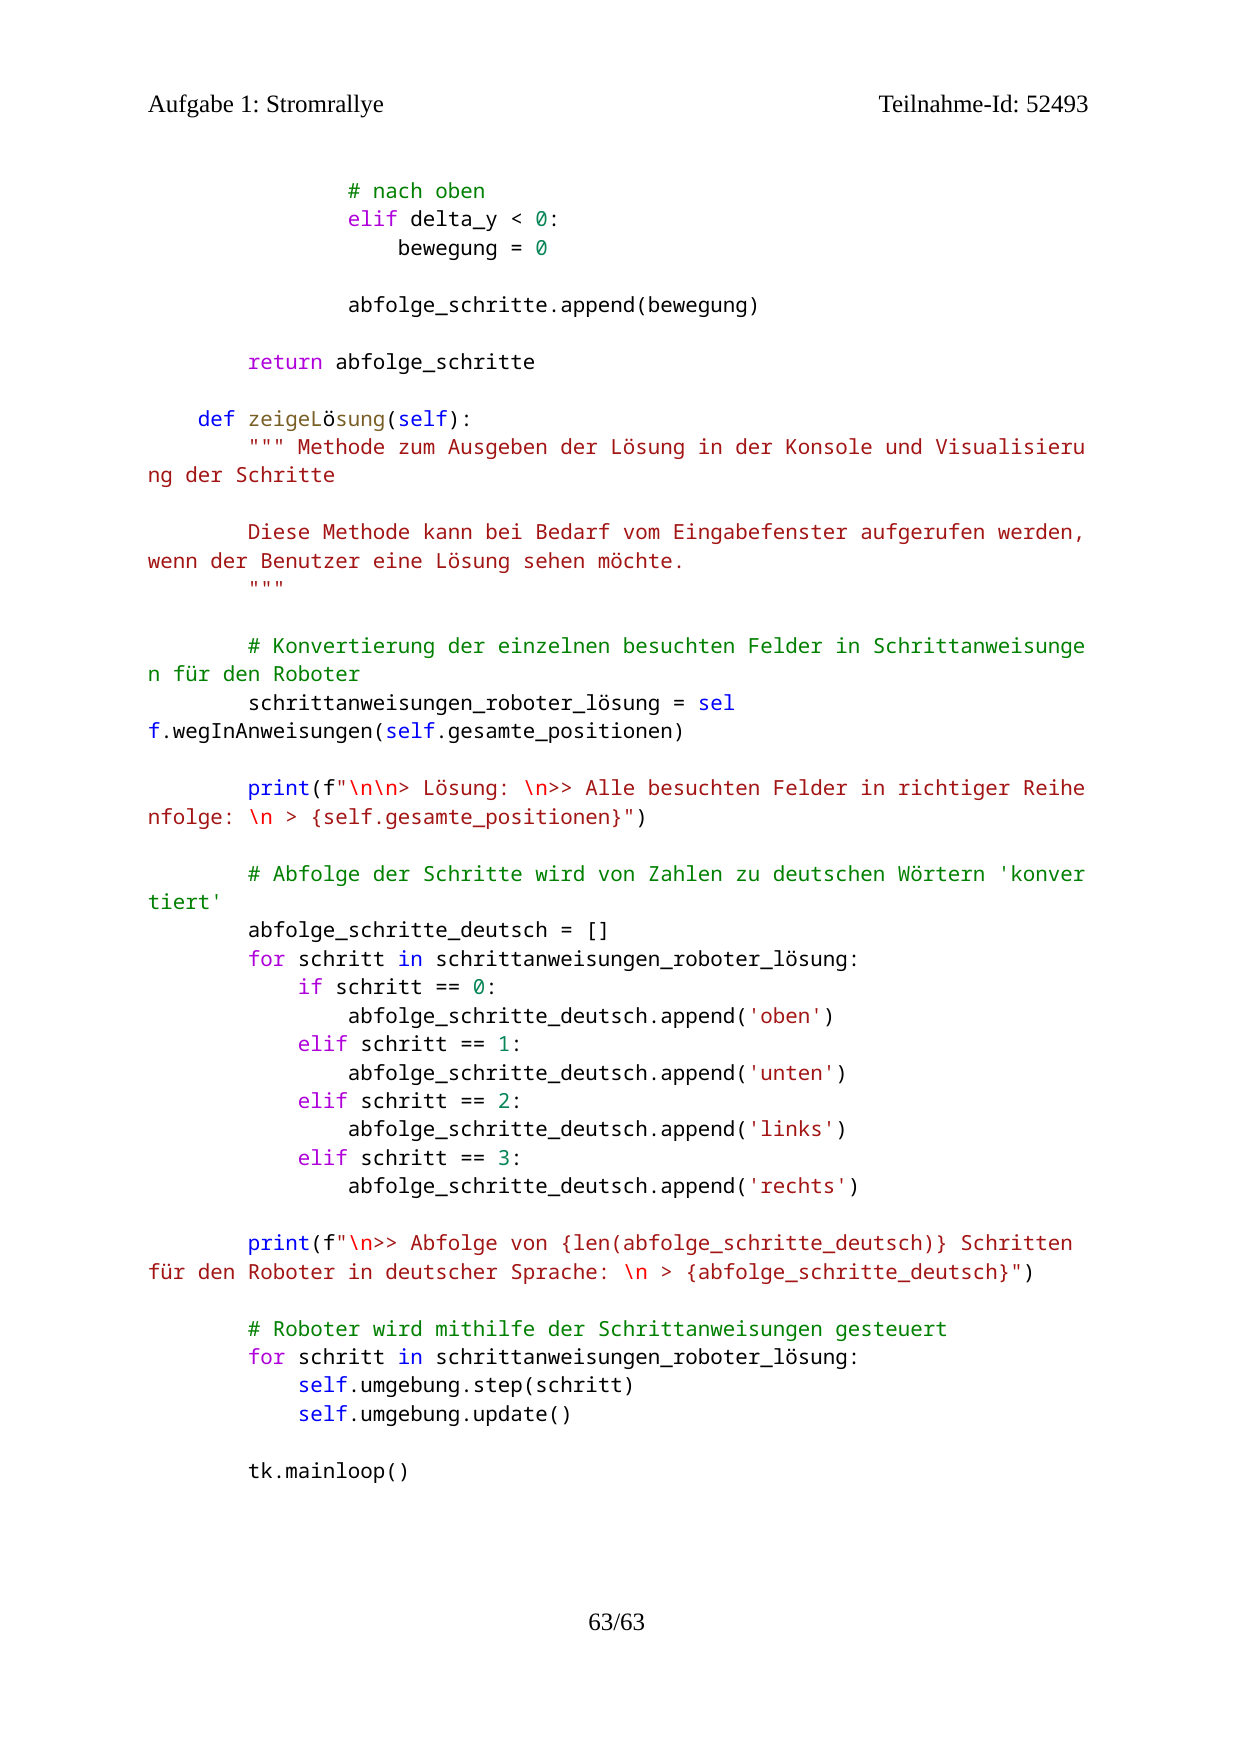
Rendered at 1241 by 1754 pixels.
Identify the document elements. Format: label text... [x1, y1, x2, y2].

text Diese Methode kann bei Bedarf vom Eingabefenster aufgerufen werden, wenn der Benutzer eine Lösung sehen möchte. [148, 517, 1092, 574]
text elif delta_y < 0: [148, 204, 1092, 233]
text bewegung = 0 [148, 233, 1092, 261]
text abfolge_schritte_deutsch.append('rechts') [148, 1171, 1092, 1200]
text # Abfolge der Schritte wird von Zahlen zu deutschen Wörtern 'konvertiert' [148, 859, 1092, 916]
text elif schritt == 2: [148, 1086, 1092, 1114]
text # Konvertierung der einzelnen besuchten Felder in Schrittanweisungen für den Roboter [148, 631, 1092, 688]
text tk.mainloop() [148, 1456, 1092, 1484]
text abfolge_schritte_deutsch.append('oben') [148, 1001, 1092, 1029]
text elif schritt == 1: [148, 1029, 1092, 1058]
text abfolge_schritte_deutsch.append('links') [148, 1114, 1092, 1143]
text # nach oben [148, 176, 1092, 204]
text # Roboter wird mithilfe der Schrittanweisungen gesteuert [148, 1314, 1092, 1342]
text for schritt in schrittanweisungen_roboter_lösung: [148, 1342, 1092, 1371]
text """ [148, 574, 1092, 603]
text print(f"\n\n> Lösung: \n>> Alle besuchten Felder in richtiger Reihenfolge: \n > {self.gesamte_positionen}") [148, 773, 1092, 830]
text abfolge_schritte_deutsch.append('unten') [148, 1058, 1092, 1086]
text self.umgebung.update() [148, 1399, 1092, 1427]
text abfolge_schritte.append(bewegung) [148, 290, 1092, 318]
text for schritt in schrittanweisungen_roboter_lösung: [148, 944, 1092, 972]
text schrittanweisungen_roboter_lösung = self.wegInAnweisungen(self.gesamte_positionen) [148, 688, 1092, 745]
text abfolge_schritte_deutsch = [] [148, 916, 1092, 944]
text self.umgebung.step(schritt) [148, 1371, 1092, 1399]
text if schritt == 0: [148, 972, 1092, 1001]
text elif schritt == 3: [148, 1143, 1092, 1171]
text print(f"\n>> Abfolge von {len(abfolge_schritte_deutsch)} Schritten für den Roboter in deutscher Sprache: \n > {abfolge_schritte_deutsch}") [148, 1228, 1092, 1285]
text return abfolge_schritte [148, 347, 1092, 375]
text """ Methode zum Ausgeben der Lösung in der Konsole und Visualisierung der Schritte [148, 432, 1092, 489]
text def zeigeLösung(self): [148, 404, 1092, 432]
